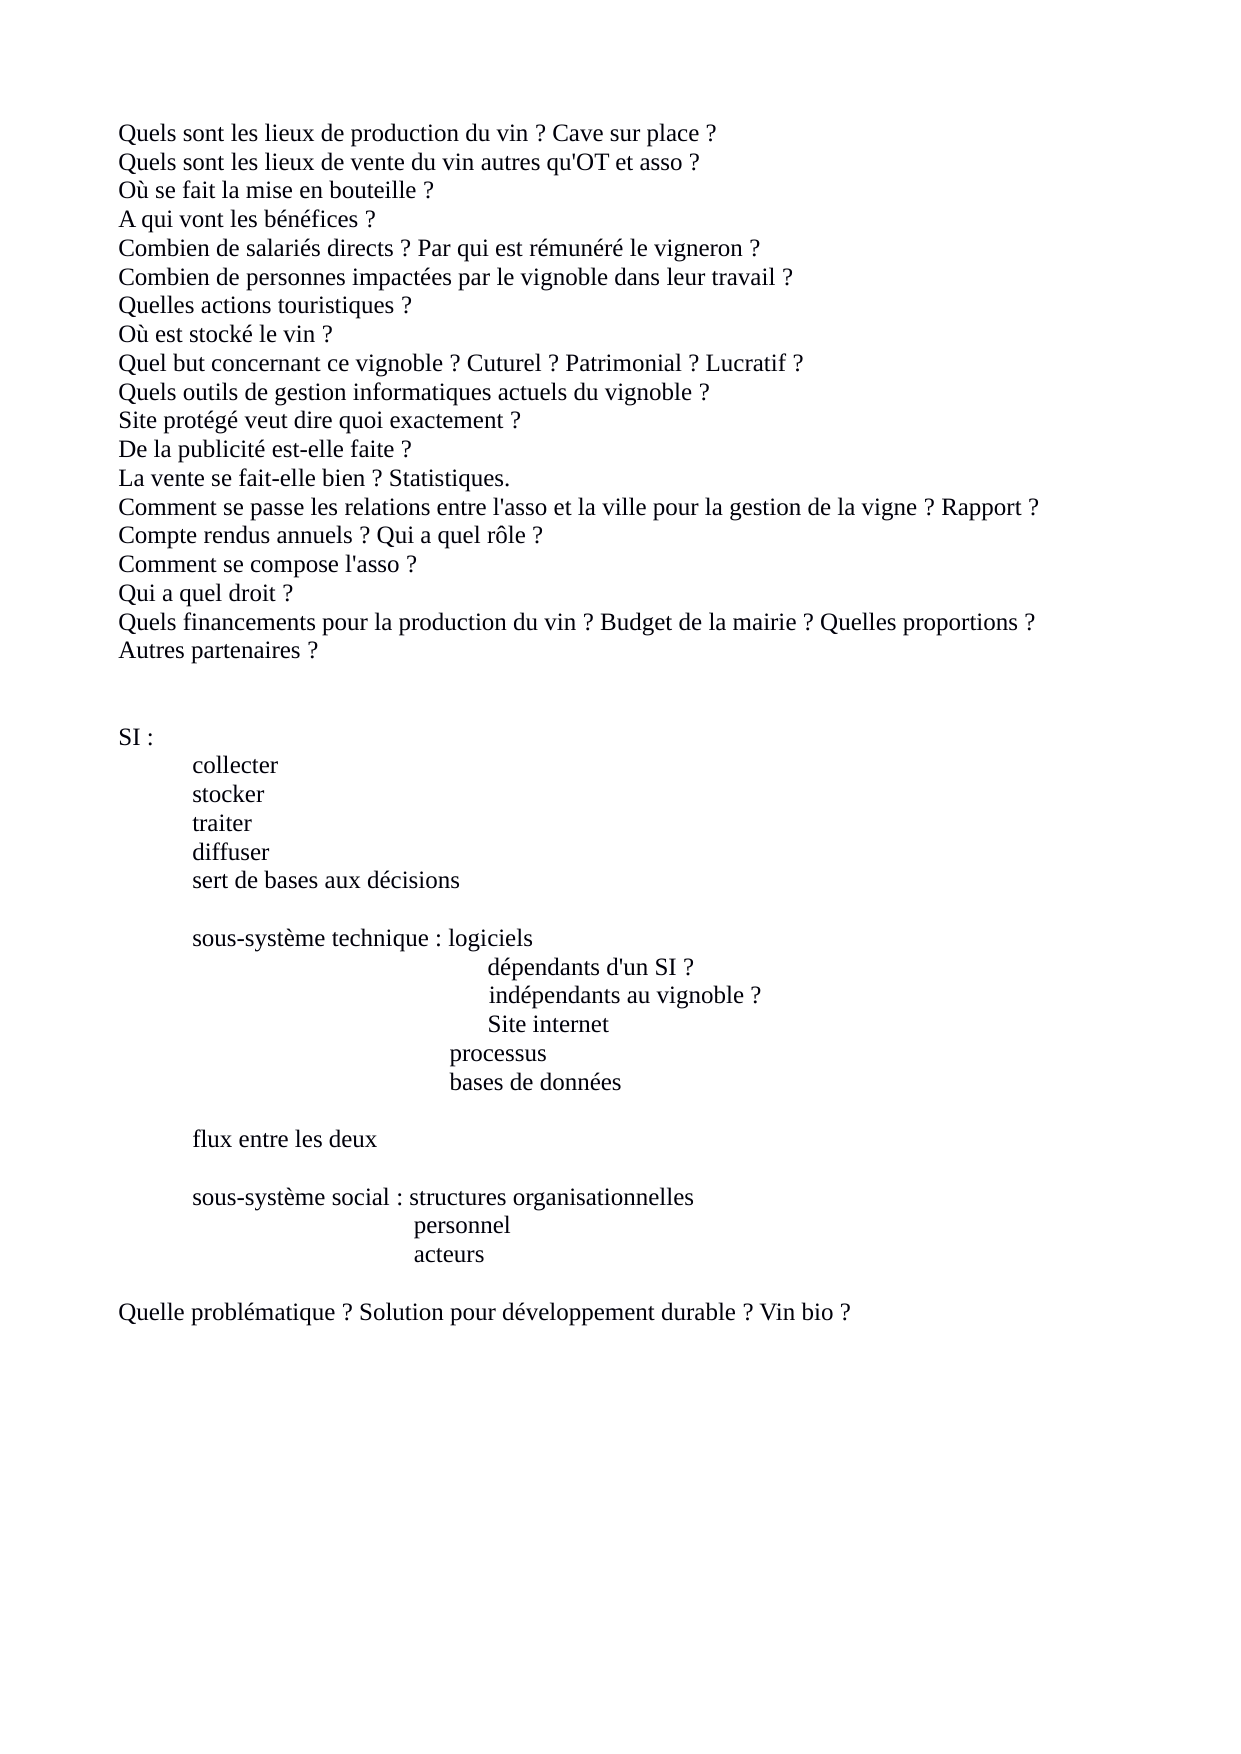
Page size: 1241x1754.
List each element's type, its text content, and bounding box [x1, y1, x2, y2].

text acteurs [118, 1239, 1122, 1268]
text Quelle problématique ? Solution pour développement durable ? Vin bio ? [118, 1297, 1122, 1326]
text De la publicité est-elle faite ? [118, 434, 1122, 463]
text Comment se compose l'asso ? [118, 549, 1122, 578]
text Où est stocké le vin ? [118, 319, 1122, 348]
text Site internet [118, 1009, 1122, 1038]
text La vente se fait-elle bien ? Statistiques. [118, 463, 1122, 492]
text Quelles actions touristiques ? [118, 291, 1122, 319]
text Autres partenaires ? [118, 636, 1122, 664]
text Quels financements pour la production du vin ? Budget de la mairie ? Quelles proportions ? [118, 607, 1122, 636]
text Quels sont les lieux de production du vin ? Cave sur place ? [118, 118, 1122, 147]
text processus [118, 1038, 1122, 1067]
text sous-système technique : logiciels [118, 923, 1122, 952]
text bases de données [118, 1067, 1122, 1096]
text Quels outils de gestion informatiques actuels du vignoble ? [118, 377, 1122, 406]
text Quels sont les lieux de vente du vin autres qu'OT et asso ? [118, 147, 1122, 176]
text Combien de personnes impactées par le vignoble dans leur travail ? [118, 262, 1122, 291]
text Combien de salariés directs ? Par qui est rémunéré le vigneron ? [118, 233, 1122, 262]
text personnel [118, 1211, 1122, 1239]
text flux entre les deux [118, 1124, 1122, 1153]
text diffuser [118, 837, 1122, 866]
text Comment se passe les relations entre l'asso et la ville pour la gestion de la vigne ? Rapport ? Compte rendus annuels ? Qui a quel rôle ? [118, 492, 1122, 549]
text sous-système social : structures organisationnelles [118, 1182, 1122, 1211]
text sert de bases aux décisions [118, 866, 1122, 894]
text stocker [118, 779, 1122, 808]
text Quel but concernant ce vignoble ? Cuturel ? Patrimonial ? Lucratif ? [118, 348, 1122, 377]
text traiter [118, 808, 1122, 837]
text Où se fait la mise en bouteille ? [118, 176, 1122, 204]
text dépendants d'un SI ? [118, 952, 1122, 981]
text Qui a quel droit ? [118, 578, 1122, 607]
text collecter [118, 751, 1122, 779]
text A qui vont les bénéfices ? [118, 204, 1122, 233]
text Site protégé veut dire quoi exactement ? [118, 406, 1122, 434]
text indépendants au vignoble ? [118, 981, 1122, 1009]
text SI : [118, 722, 1122, 751]
